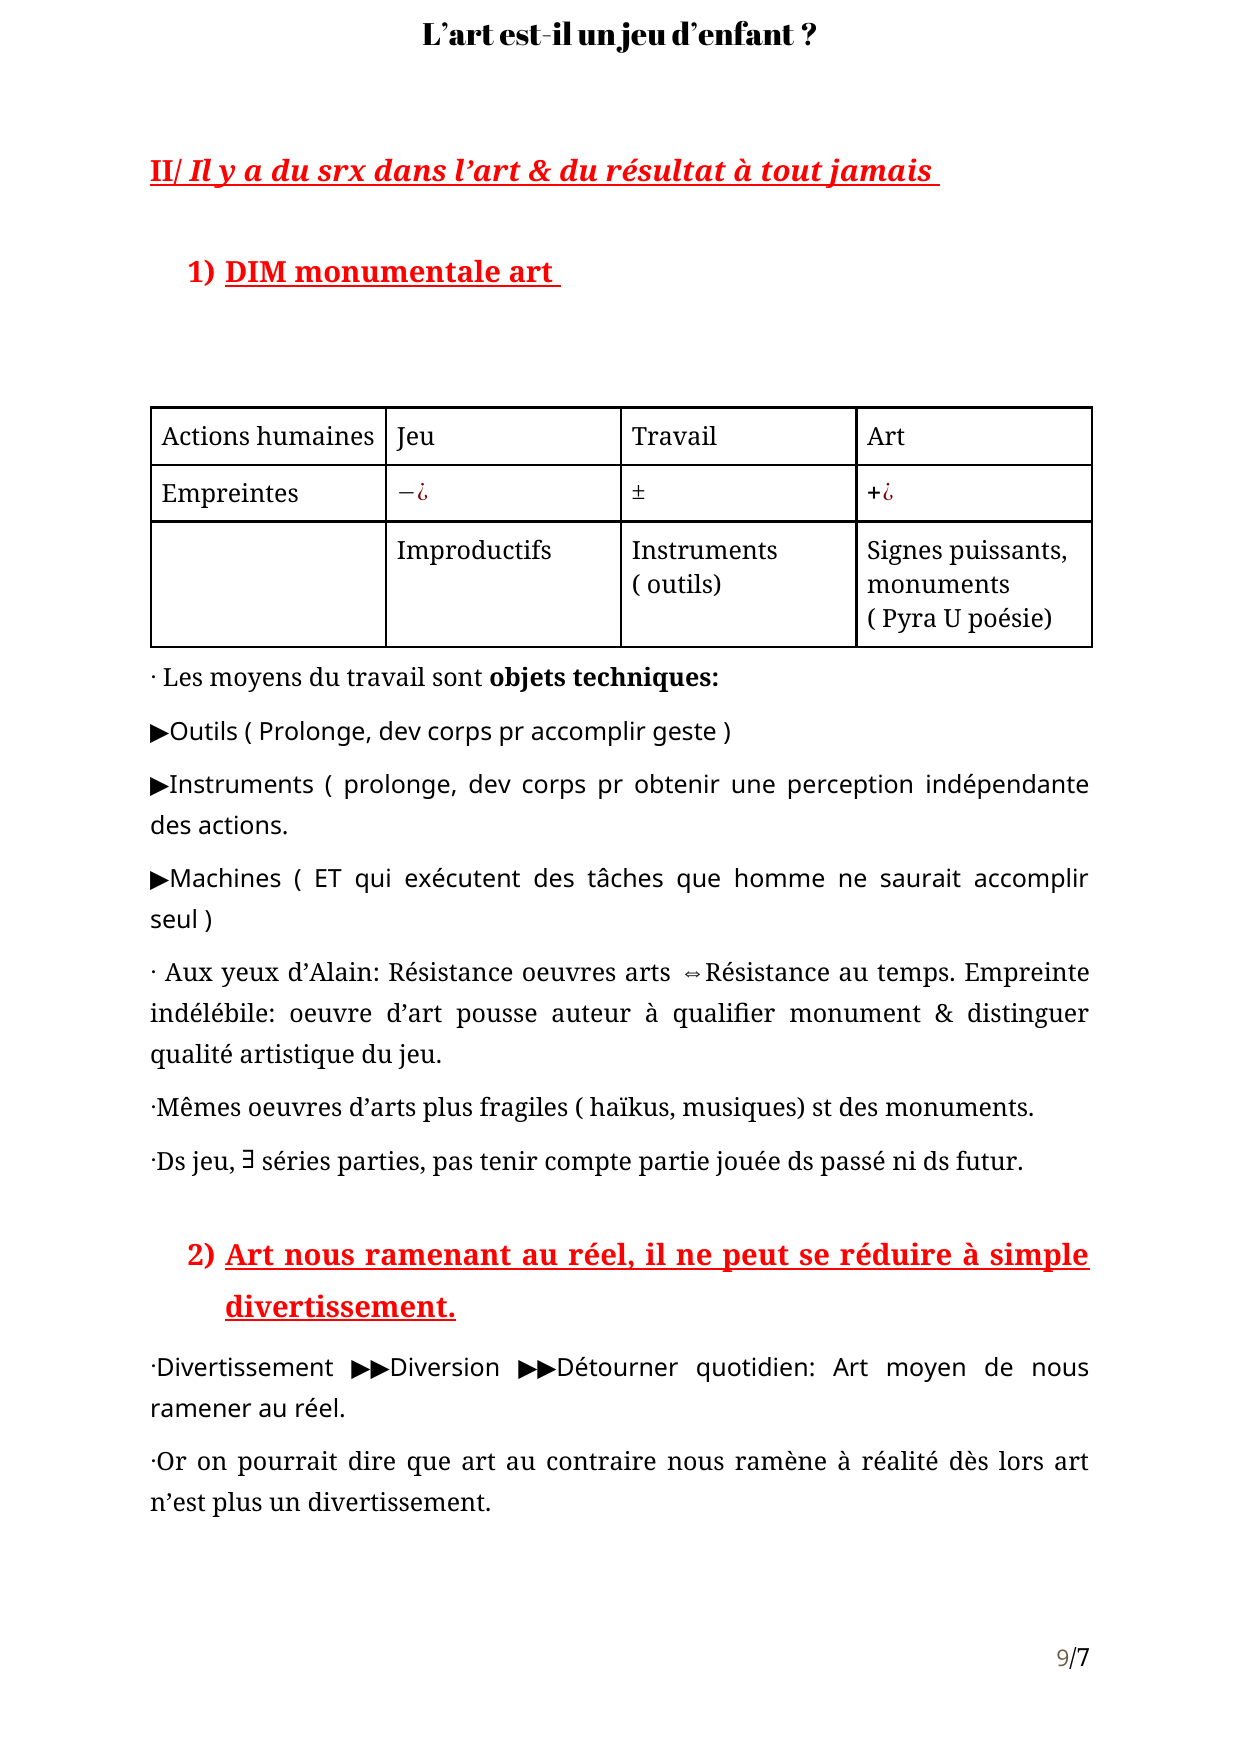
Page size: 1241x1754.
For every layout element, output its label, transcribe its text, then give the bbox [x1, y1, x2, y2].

table_cell Empreintes [152, 466, 385, 520]
text ▶Outils ( Prolonge, dev corps pr accomplir geste ) [150, 713, 1090, 747]
table_cell [152, 523, 385, 646]
table_cell [858, 466, 1091, 520]
table_cell [387, 466, 620, 520]
table_header Actions humaines [152, 409, 385, 463]
text ▶Instruments ( prolonge, dev corps pr obtenir une perception indépendante des actions. [150, 767, 1090, 842]
subtitle Art nous ramenant au réel, il ne peut se réduire à simple divertissement. [187, 1234, 1090, 1326]
text Divertissement ▶▶Diversion ▶▶Détourner quotidien: Art moyen de nous ramener au réel. [150, 1350, 1090, 1425]
text Ds jeu, séries parties, pas tenir compte partie jouée ds passé ni ds futur. [150, 1143, 1090, 1177]
text Or on pourrait dire que art au contraire nous ramène à réalité dès lors art n’est plus un divertissement. [150, 1444, 1090, 1519]
table_cell Signes puissants, monuments ( Pyra U poésie) [858, 523, 1091, 646]
table_cell [622, 466, 855, 520]
table_cell Improductifs [387, 523, 620, 646]
subtitle DIM monumentale art [187, 252, 1090, 291]
table_header Jeu [387, 409, 620, 463]
text ▶Machines ( ET qui exécutent des tâches que homme ne saurait accomplir seul ) [150, 861, 1090, 936]
subtitle II/ Il y a du srx dans l’art & du résultat à tout jamais [150, 150, 1090, 190]
table_header Art [858, 409, 1091, 463]
text Mêmes oeuvres d’arts plus fragiles ( haïkus, musiques) st des monuments. [150, 1090, 1090, 1124]
text Aux yeux d’Alain: Résistance oeuvres arts Résistance au temps. Empreinte indélébile: oeuvre d’art pousse auteur à qualifier monument & distinguer qualité artistique du jeu. [150, 955, 1090, 1071]
table_header Travail [622, 409, 855, 463]
table_cell Instruments ( outils) [622, 523, 855, 646]
text Les moyens du travail sont objets techniques: [150, 660, 1090, 694]
